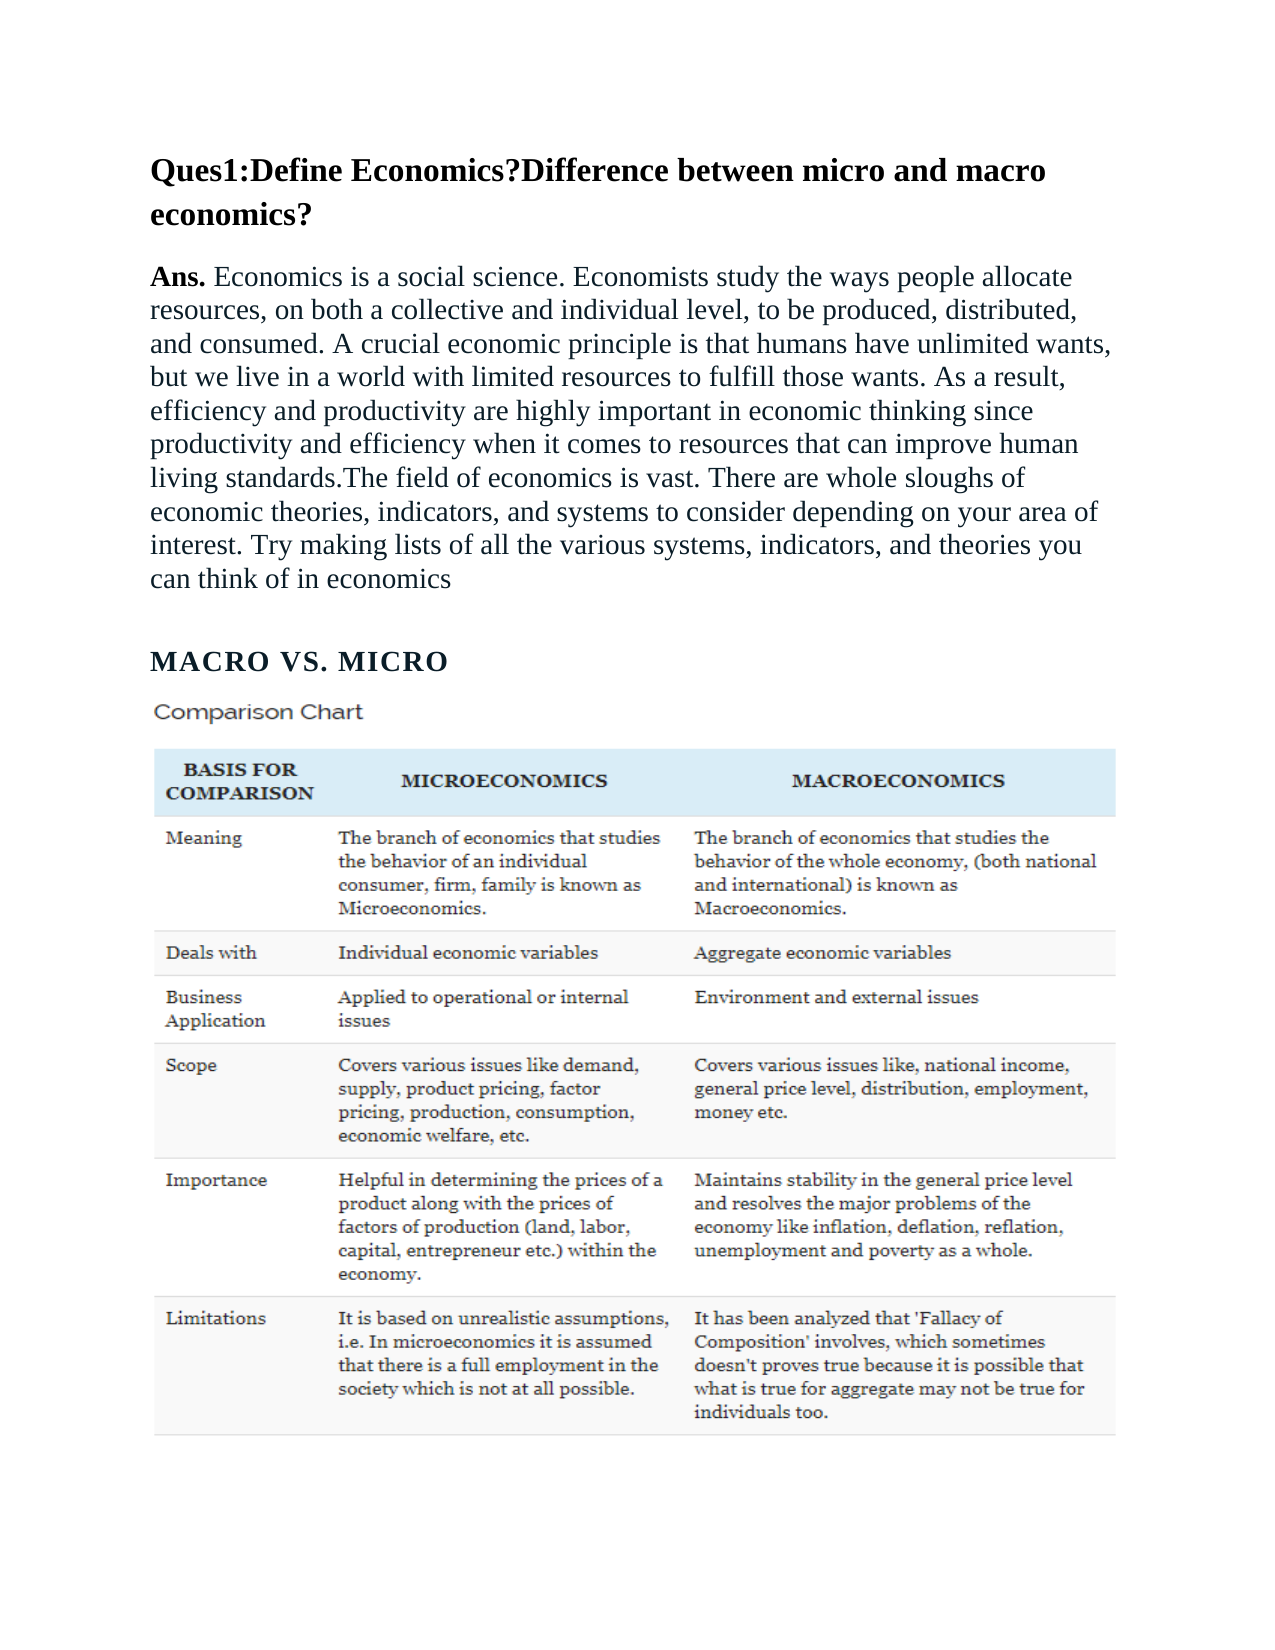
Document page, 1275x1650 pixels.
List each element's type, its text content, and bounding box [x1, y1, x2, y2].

text MACRO VS. MICRO [150, 644, 1125, 678]
text Ans. Economics is a social science. Economists study the ways people allocate resources, on both a collective and individual level, to be produced, distributed, and consumed. A crucial economic principle is that humans have unlimited wants, but we live in a world with limited resources to fulfill those wants. As a result, efficiency and productivity are highly important in economic thinking since productivity and efficiency when it comes to resources that can improve human living standards.The field of economics is vast. There are whole sloughs of economic theories, indicators, and systems to consider depending on your area of interest. Try making lists of all the various systems, indicators, and theories you can think of in economics [150, 259, 1125, 594]
picture [150, 702, 1125, 1438]
text Ques1:Define Economics?Difference between micro and macro economics? [150, 150, 1125, 232]
